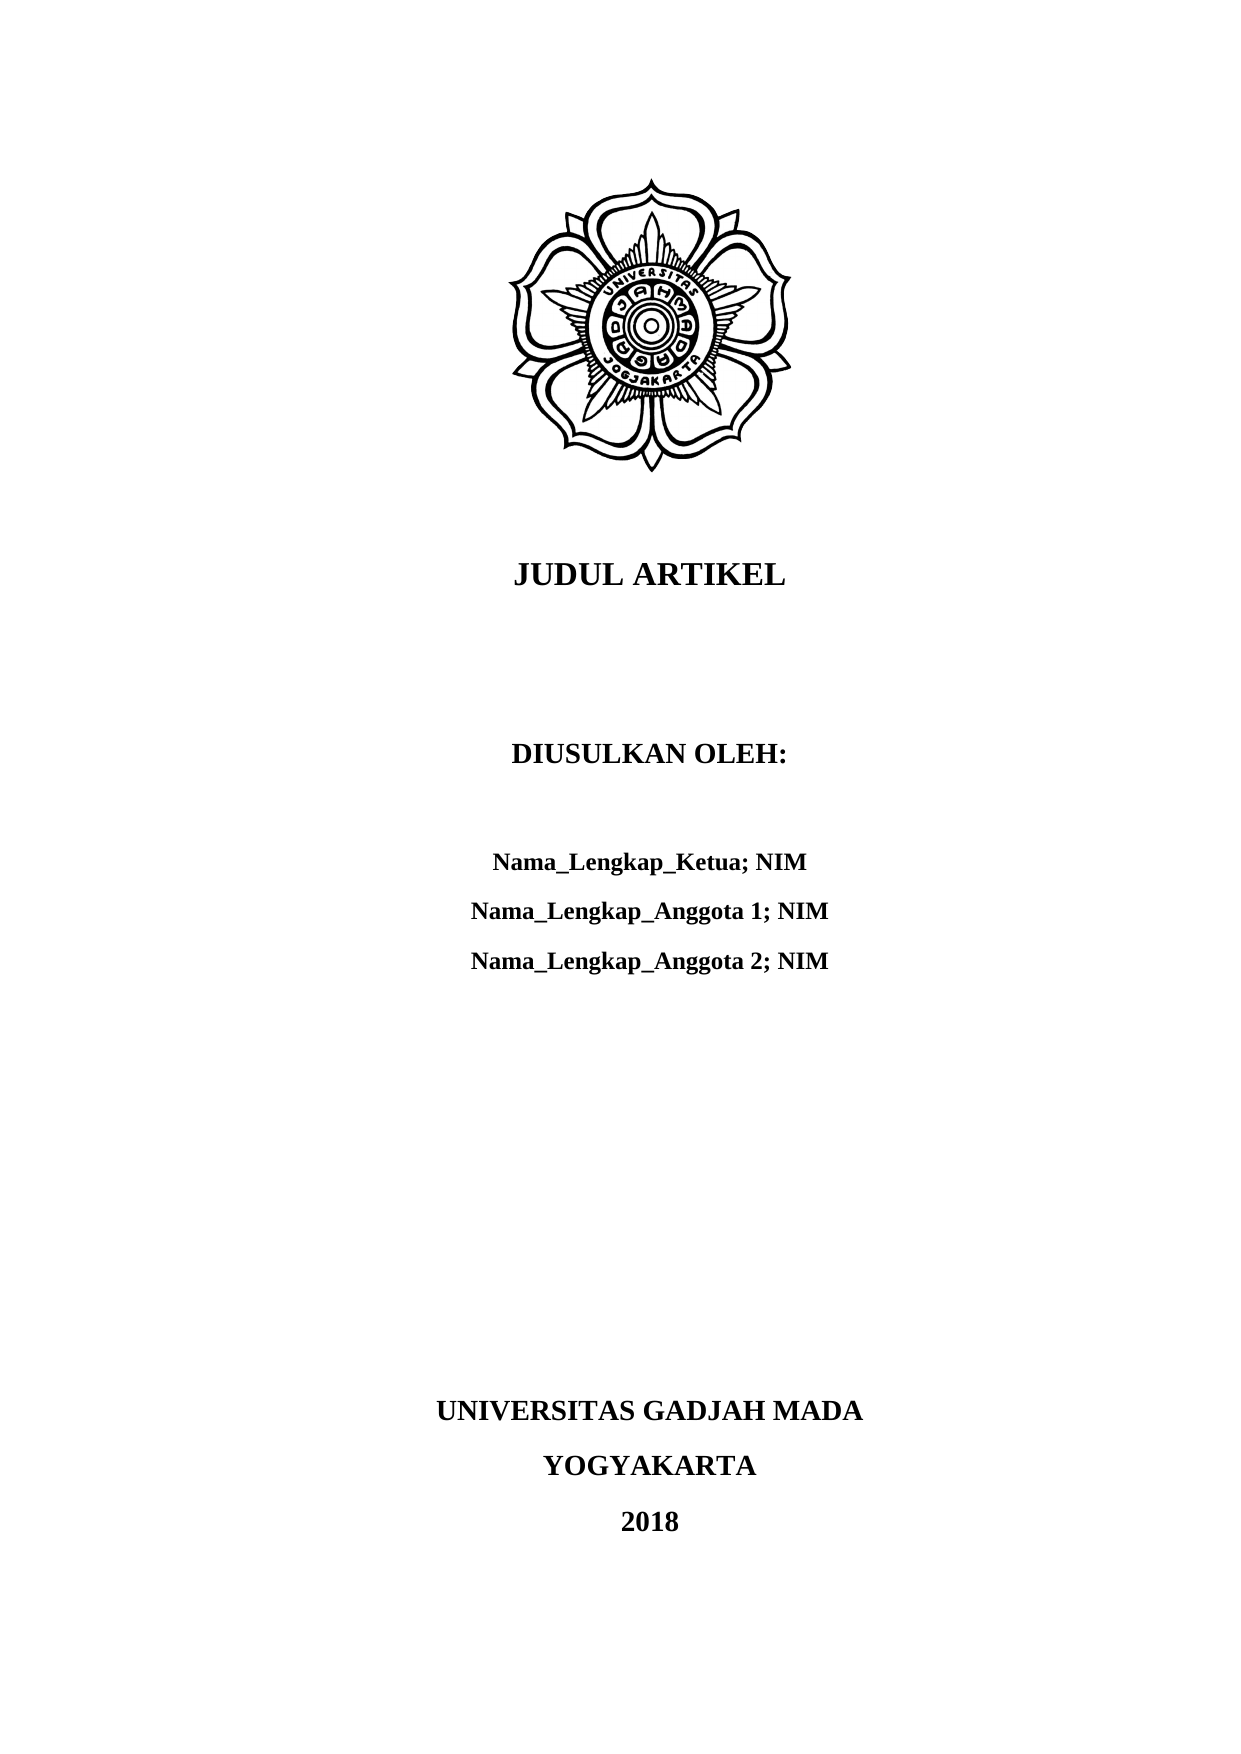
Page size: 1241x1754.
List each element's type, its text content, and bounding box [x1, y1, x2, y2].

picture [508, 177, 792, 473]
text Nama_Lengkap_Ketua; NIM [236, 847, 1063, 875]
text UNIVERSITAS GADJAH MADA [236, 1393, 1063, 1427]
text DIUSULKAN OLEH: [236, 736, 1063, 770]
text JUDUL ARTIKEL [236, 554, 1063, 592]
text 2018 [236, 1504, 1063, 1537]
text Nama_Lengkap_Anggota 1; NIM [236, 896, 1063, 925]
text Nama_Lengkap_Anggota 2; NIM [236, 946, 1063, 975]
text YOGYAKARTA [236, 1448, 1063, 1482]
